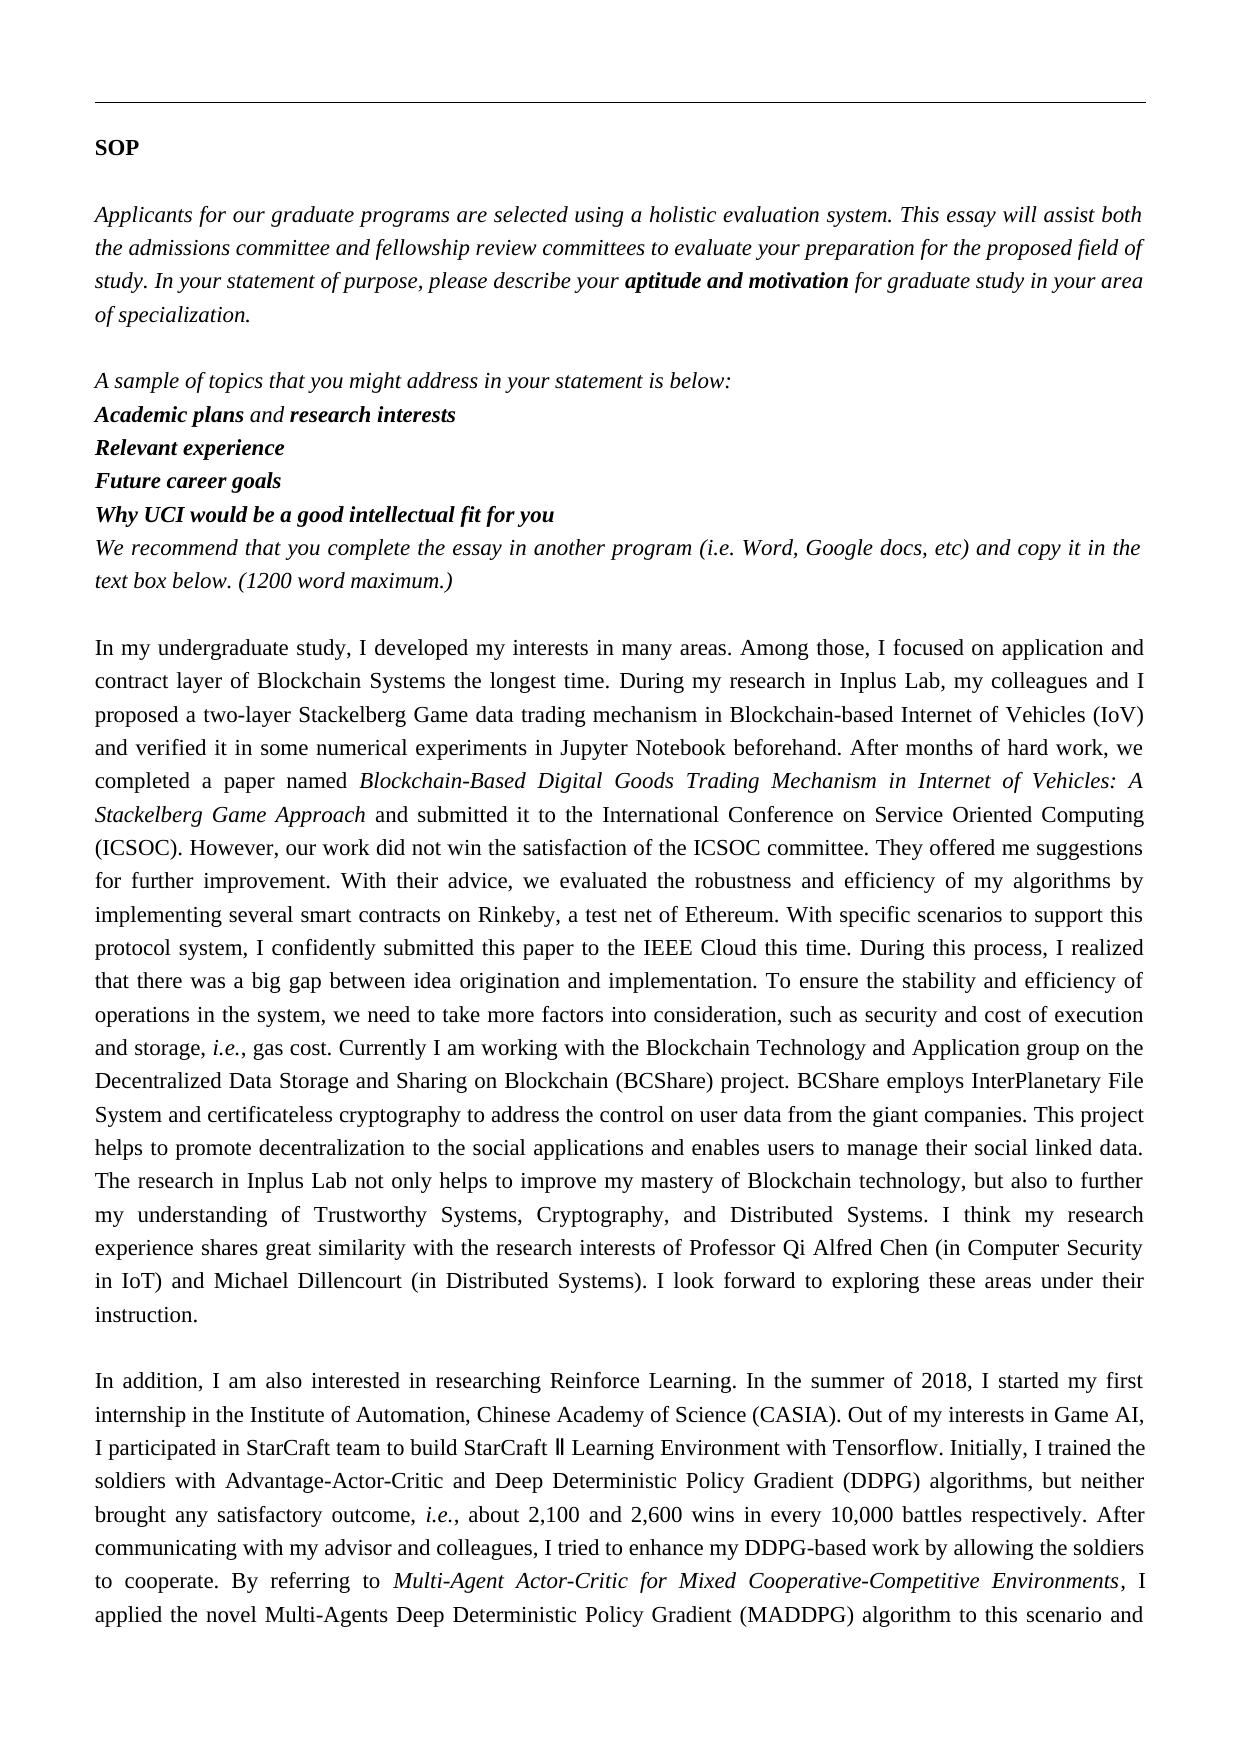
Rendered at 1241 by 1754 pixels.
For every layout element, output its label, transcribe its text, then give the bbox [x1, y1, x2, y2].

text A sample of topics that you might address in your statement is below: [94, 362, 1146, 395]
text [94, 1362, 1146, 1629]
text SOP [94, 129, 1146, 162]
text Academic plans and research interests [94, 395, 1146, 429]
text In my undergraduate study, I developed my interests in many areas. Among those, I focused on application and contract layer of Blockchain Systems the longest time. During my research in Inplus Lab, my colleagues and I proposed a two-layer Stackelberg Game data trading mechanism in Blockchain-based Internet of Vehicles (IoV) and verified it in some numerical experiments in Jupyter Notebook beforehand. After months of hard work, we completed a paper named Blockchain-Based Digital Goods Trading Mechanism in Internet of Vehicles: A Stackelberg Game Approach and submitted it to the International Conference on Service Oriented Computing (ICSOC). However, our work did not win the satisfaction of the ICSOC committee. They offered me suggestions for further improvement. With their advice, we evaluated the robustness and efficiency of my algorithms by implementing several smart contracts on Rinkeby, a test net of Ethereum. With specific scenarios to support this protocol system, I confidently submitted this paper to the IEEE Cloud this time. During this process, I realized that there was a big gap between idea origination and implementation. To ensure the stability and efficiency of operations in the system, we need to take more factors into consideration, such as security and cost of execution and storage, i.e., gas cost. Currently I am working with the Blockchain Technology and Application group on the Decentralized Data Storage and Sharing on Blockchain (BCShare) project. BCShare employs InterPlanetary File System and certificateless cryptography to address the control on user data from the giant companies. This project helps to promote decentralization to the social applications and enables users to manage their social linked data. The research in Inplus Lab not only helps to improve my mastery of Blockchain technology, but also to further my understanding of Trustworthy Systems, Cryptography, and Distributed Systems. I think my research experience shares great similarity with the research interests of Professor Qi Alfred Chen (in Computer Security in IoT) and Michael Dillencourt (in Distributed Systems). I look forward to exploring these areas under their instruction. [94, 629, 1146, 1329]
text Future career goals [94, 462, 1146, 495]
text Applicants for our graduate programs are selected using a holistic evaluation system. This essay will assist both the admissions committee and fellowship review committees to evaluate your preparation for the proposed field of study. In your statement of purpose, please describe your aptitude and motivation for graduate study in your area of specialization. [94, 195, 1146, 329]
text Why UCI would be a good intellectual fit for you [94, 495, 1146, 529]
text We recommend that you complete the essay in another program (i.e. Word, Google docs, etc) and copy it in the text box below. (1200 word maximum.) [94, 529, 1146, 595]
text Relevant experience [94, 429, 1146, 462]
